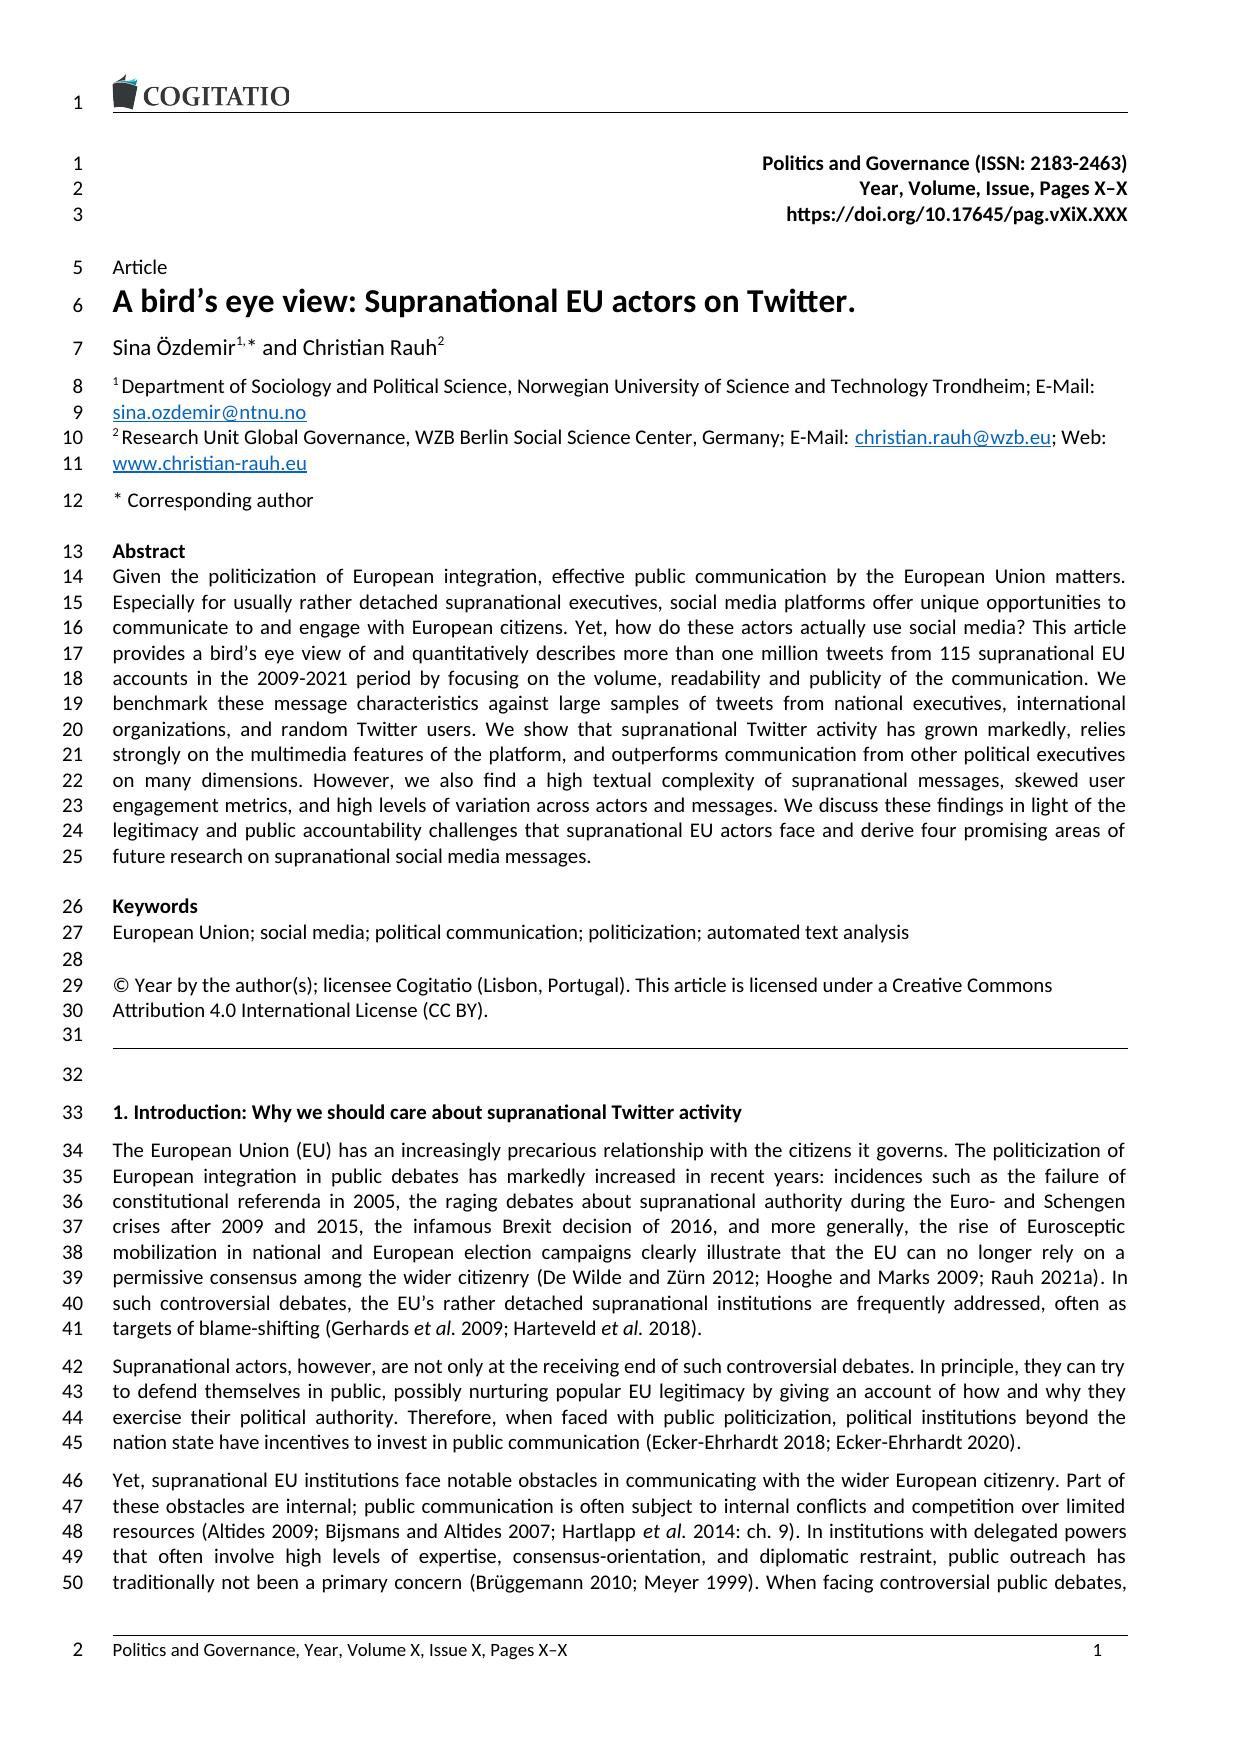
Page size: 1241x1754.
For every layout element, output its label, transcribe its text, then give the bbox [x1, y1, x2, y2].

picture [112, 73, 289, 110]
text Keywords [112, 893, 1128, 919]
text Article [112, 254, 1128, 280]
text * Corresponding author [112, 488, 1128, 513]
text Given the politicization of European integration, effective public communication by the European Union matters. Especially for usually rather detached supranational executives, social media platforms offer unique opportunities to communicate to and engage with European citizens. Yet, how do these actors actually use social media? This article provides a bird’s eye view of and quantitatively describes more than one million tweets from 115 supranational EU accounts in the 2009-2021 period by focusing on the volume, readability and publicity of the communication. We benchmark these message characteristics against large samples of tweets from national executives, international organizations, and random Twitter users. We show that supranational Twitter activity has grown markedly, relies strongly on the multimedia features of the platform, and outperforms communication from other political executives on many dimensions. However, we also find a high textual complexity of supranational messages, skewed user engagement metrics, and high levels of variation across actors and messages. We discuss these findings in light of the legitimacy and public accountability challenges that supranational EU actors face and derive four promising areas of future research on supranational social media messages. [112, 563, 1128, 868]
text European Union; social media; political communication; politicization; automated text analysis [112, 919, 1128, 944]
text 2 Research Unit Global Governance, WZB Berlin Social Science Center, Germany; E-Mail: christian.rauh@wzb.eu; Web: www.christian-rauh.eu [112, 424, 1128, 475]
text Sina Özdemir1,* and Christian Rauh2 [112, 333, 1128, 361]
text 1. Introduction: Why we should care about supranational Twitter activity [112, 1099, 1128, 1125]
text Abstract [112, 538, 1128, 563]
text Supranational actors, however, are not only at the receiving end of such controversial debates. In principle, they can try to defend themselves in public, possibly nurturing popular EU legitimacy by giving an account of how and why they exercise their political authority. Therefore, when faced with public politicization, political institutions beyond the nation state have incentives to invest in public communication (Ecker-Ehrhardt 2018; Ecker-Ehrhardt 2020). [112, 1353, 1128, 1455]
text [112, 1467, 1128, 1594]
text © Year by the author(s); licensee Cogitatio (Lisbon, Portugal). This article is licensed under a Creative Commons Attribution 4.0 International License (CC BY). [112, 972, 1128, 1023]
text A bird’s eye view: Supranational EU actors on Twitter. [112, 280, 1128, 320]
text 1 Department of Sociology and Political Science, Norwegian University of Science and Technology Trondheim; E-Mail: sina.ozdemir@ntnu.no [112, 373, 1128, 424]
text Politics and Governance (ISSN: 2183-2463) Year, Volume, Issue, Pages X–X https://doi.org/10.17645/pag.vXiX.XXX [112, 150, 1128, 254]
text The European Union (EU) has an increasingly precarious relationship with the citizens it governs. The politicization of European integration in public debates has markedly increased in recent years: incidences such as the failure of constitutional referenda in 2005, the raging debates about supranational authority during the Euro- and Schengen crises after 2009 and 2015, the infamous Brexit decision of 2016, and more generally, the rise of Eurosceptic mobilization in national and European election campaigns clearly illustrate that the EU can no longer rely on a permissive consensus among the wider citizenry (De Wilde and Zürn 2012; Hooghe and Marks 2009; Rauh 2021a). In such controversial debates, the EU’s rather detached supranational institutions are frequently addressed, often as targets of blame-shifting (Gerhards et al. 2009; Harteveld et al. 2018). [112, 1137, 1128, 1341]
